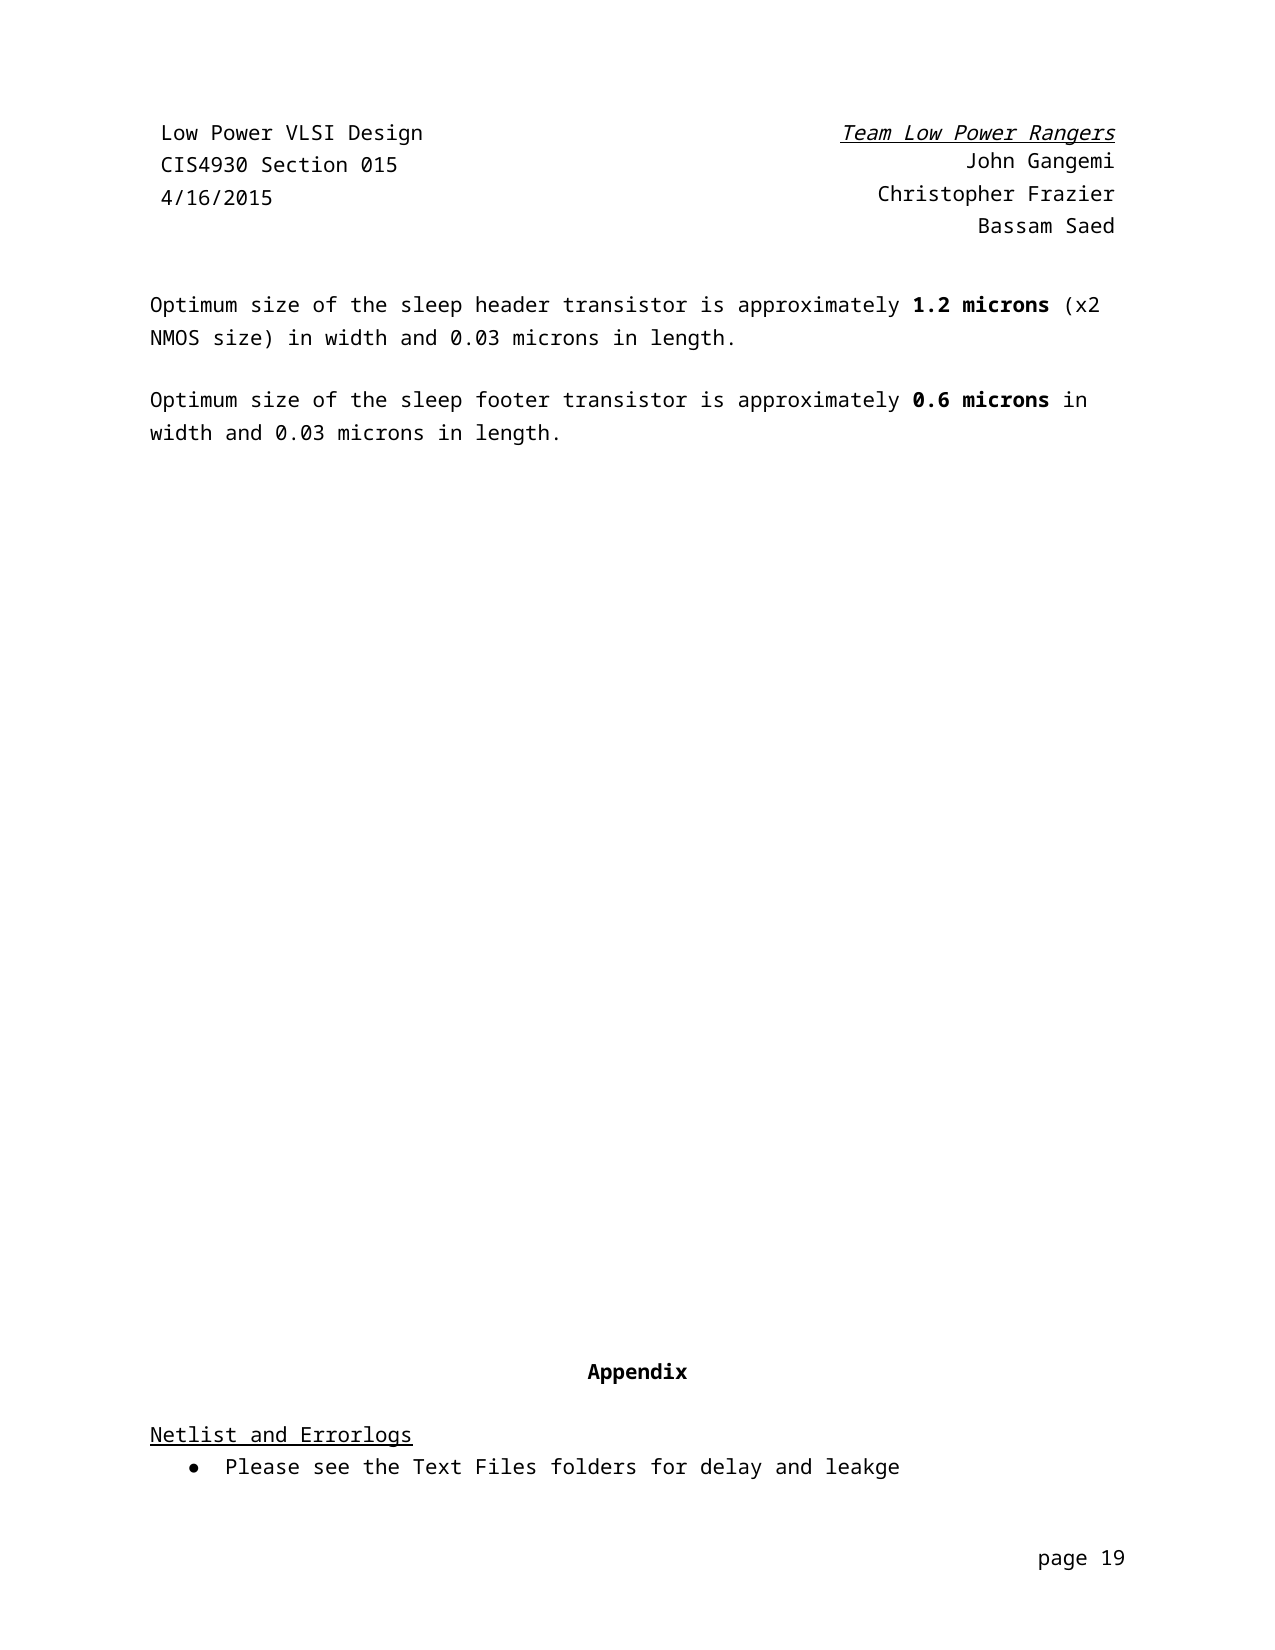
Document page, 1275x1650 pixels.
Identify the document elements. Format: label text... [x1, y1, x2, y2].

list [187, 1452, 1125, 1481]
text Netlist and Errorlogs [150, 1420, 1125, 1448]
text Optimum size of the sleep header transistor is approximately 1.2 microns (x2 NMOS size) in width and 0.03 microns in length. [150, 290, 1125, 351]
text Appendix [150, 1357, 1125, 1386]
text Optimum size of the sleep footer transistor is approximately 0.6 microns in width and 0.03 microns in length. [150, 386, 1125, 447]
